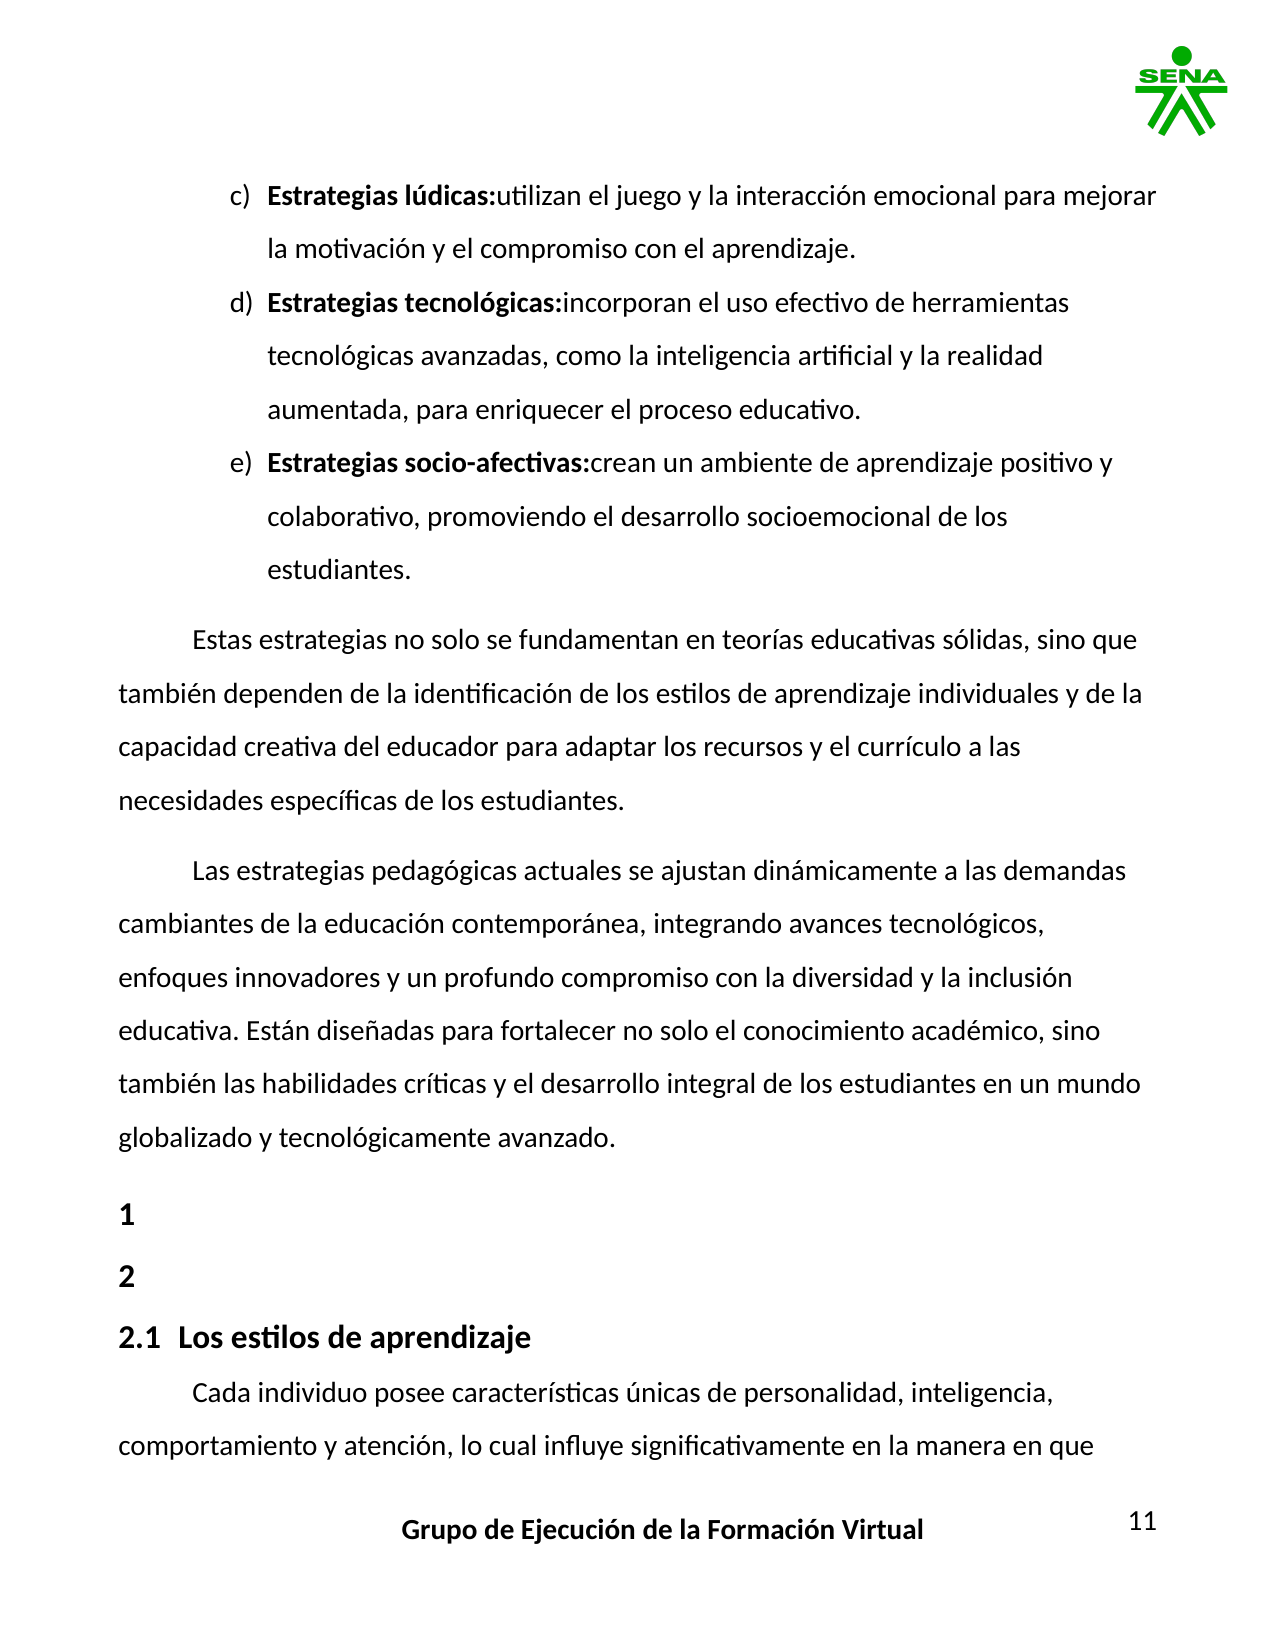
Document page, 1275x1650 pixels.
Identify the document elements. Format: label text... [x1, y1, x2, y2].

picture [1135, 46, 1228, 136]
list Estrategias socio-afectivas:crean un ambiente de aprendizaje positivo y colaborativo, promoviendo el desarrollo socioemocional de los estudiantes. [229, 444, 1157, 587]
list Estrategias tecnológicas:incorporan el uso efectivo de herramientas tecnológicas avanzadas, como la inteligencia artificial y la realidad aumentada, para enriquecer el proceso educativo. [229, 284, 1157, 427]
text Estas estrategias no solo se fundamentan en teorías educativas sólidas, sino que también dependen de la identificación de los estilos de aprendizaje individuales y de la capacidad creativa del educador para adaptar los recursos y el currículo a las necesidades específicas de los estudiantes. [118, 621, 1157, 817]
text Las estrategias pedagógicas actuales se ajustan dinámicamente a las demandas cambiantes de la educación contemporánea, integrando avances tecnológicos, enfoques innovadores y un profundo compromiso con la diversidad y la inclusión educativa. Están diseñadas para fortalecer no solo el conocimiento académico, sino también las habilidades críticas y el desarrollo integral de los estudiantes en un mundo globalizado y tecnológicamente avanzado. [118, 852, 1157, 1154]
subtitle Los estilos de aprendizaje [118, 1316, 1157, 1357]
list Estrategias lúdicas:utilizan el juego y la interacción emocional para mejorar la motivación y el compromiso con el aprendizaje. [229, 177, 1157, 266]
